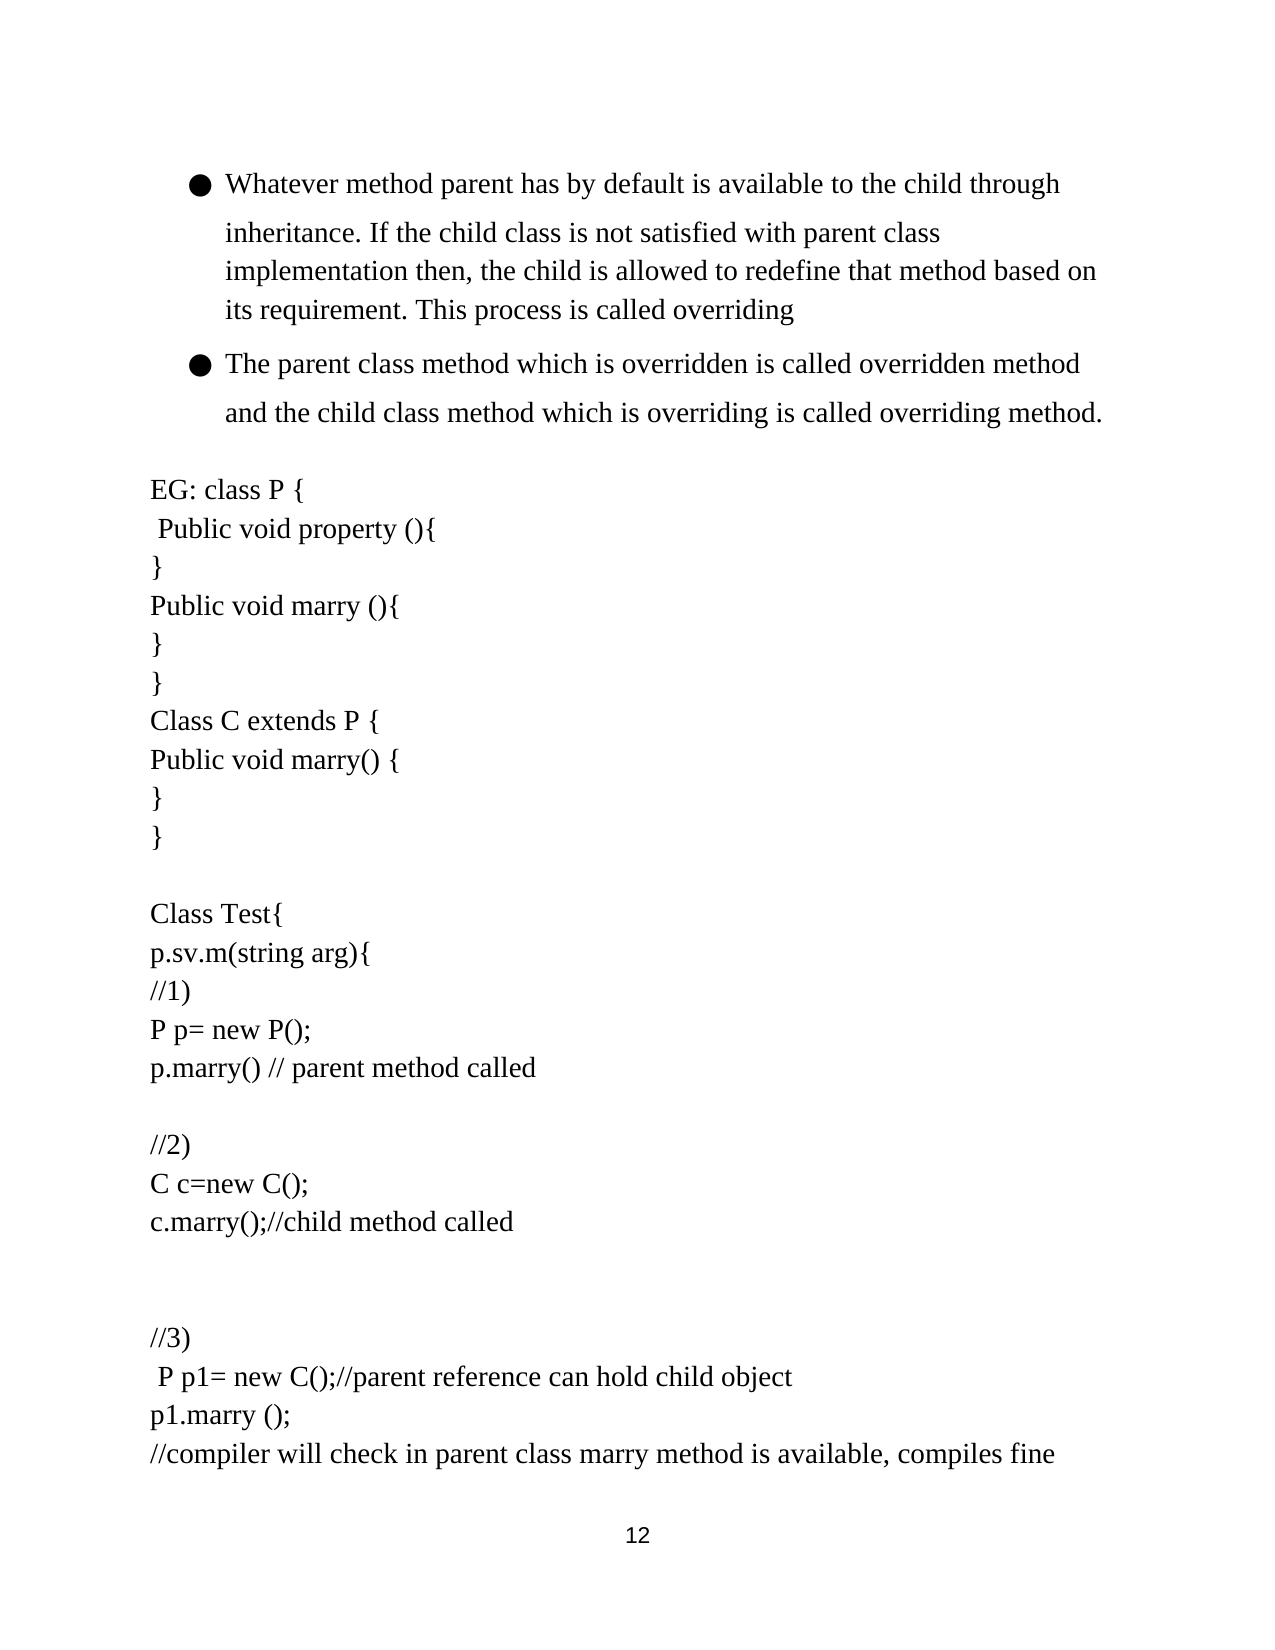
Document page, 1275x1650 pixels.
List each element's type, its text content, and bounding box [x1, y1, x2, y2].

text p.marry() // parent method called [150, 1050, 1125, 1084]
text } [150, 665, 1125, 698]
text Public void marry (){ [150, 588, 1125, 621]
text //3) [150, 1320, 1125, 1354]
text //2) [150, 1127, 1125, 1161]
text c.marry();//child method called [150, 1204, 1125, 1238]
text } [150, 819, 1125, 853]
text P p= new P(); [150, 1012, 1125, 1045]
list Whatever method parent has by default is available to the child through inheritance. If the child class is not satisfied with parent class implementation then, the child is allowed to redefine that method based on its requirement. This process is called overriding [187, 150, 1125, 325]
text Public void property (){ [150, 511, 1125, 544]
text //compiler will check in parent class marry method is available, compiles fine [150, 1436, 1125, 1469]
text p1.marry (); [150, 1397, 1125, 1431]
text P p1= new C();//parent reference can hold child object [150, 1359, 1125, 1392]
text } [150, 626, 1125, 660]
text } [150, 781, 1125, 814]
text Class C extends P { [150, 703, 1125, 737]
list The parent class method which is overridden is called overridden method and the child class method which is overriding is called overriding method. [187, 330, 1125, 429]
text p.sv.m(string arg){ [150, 935, 1125, 968]
text Public void marry() { [150, 742, 1125, 776]
text } [150, 549, 1125, 583]
text EG: class P { [150, 472, 1125, 506]
text C c=new C(); [150, 1166, 1125, 1199]
text //1) [150, 973, 1125, 1007]
text Class Test{ [150, 896, 1125, 930]
